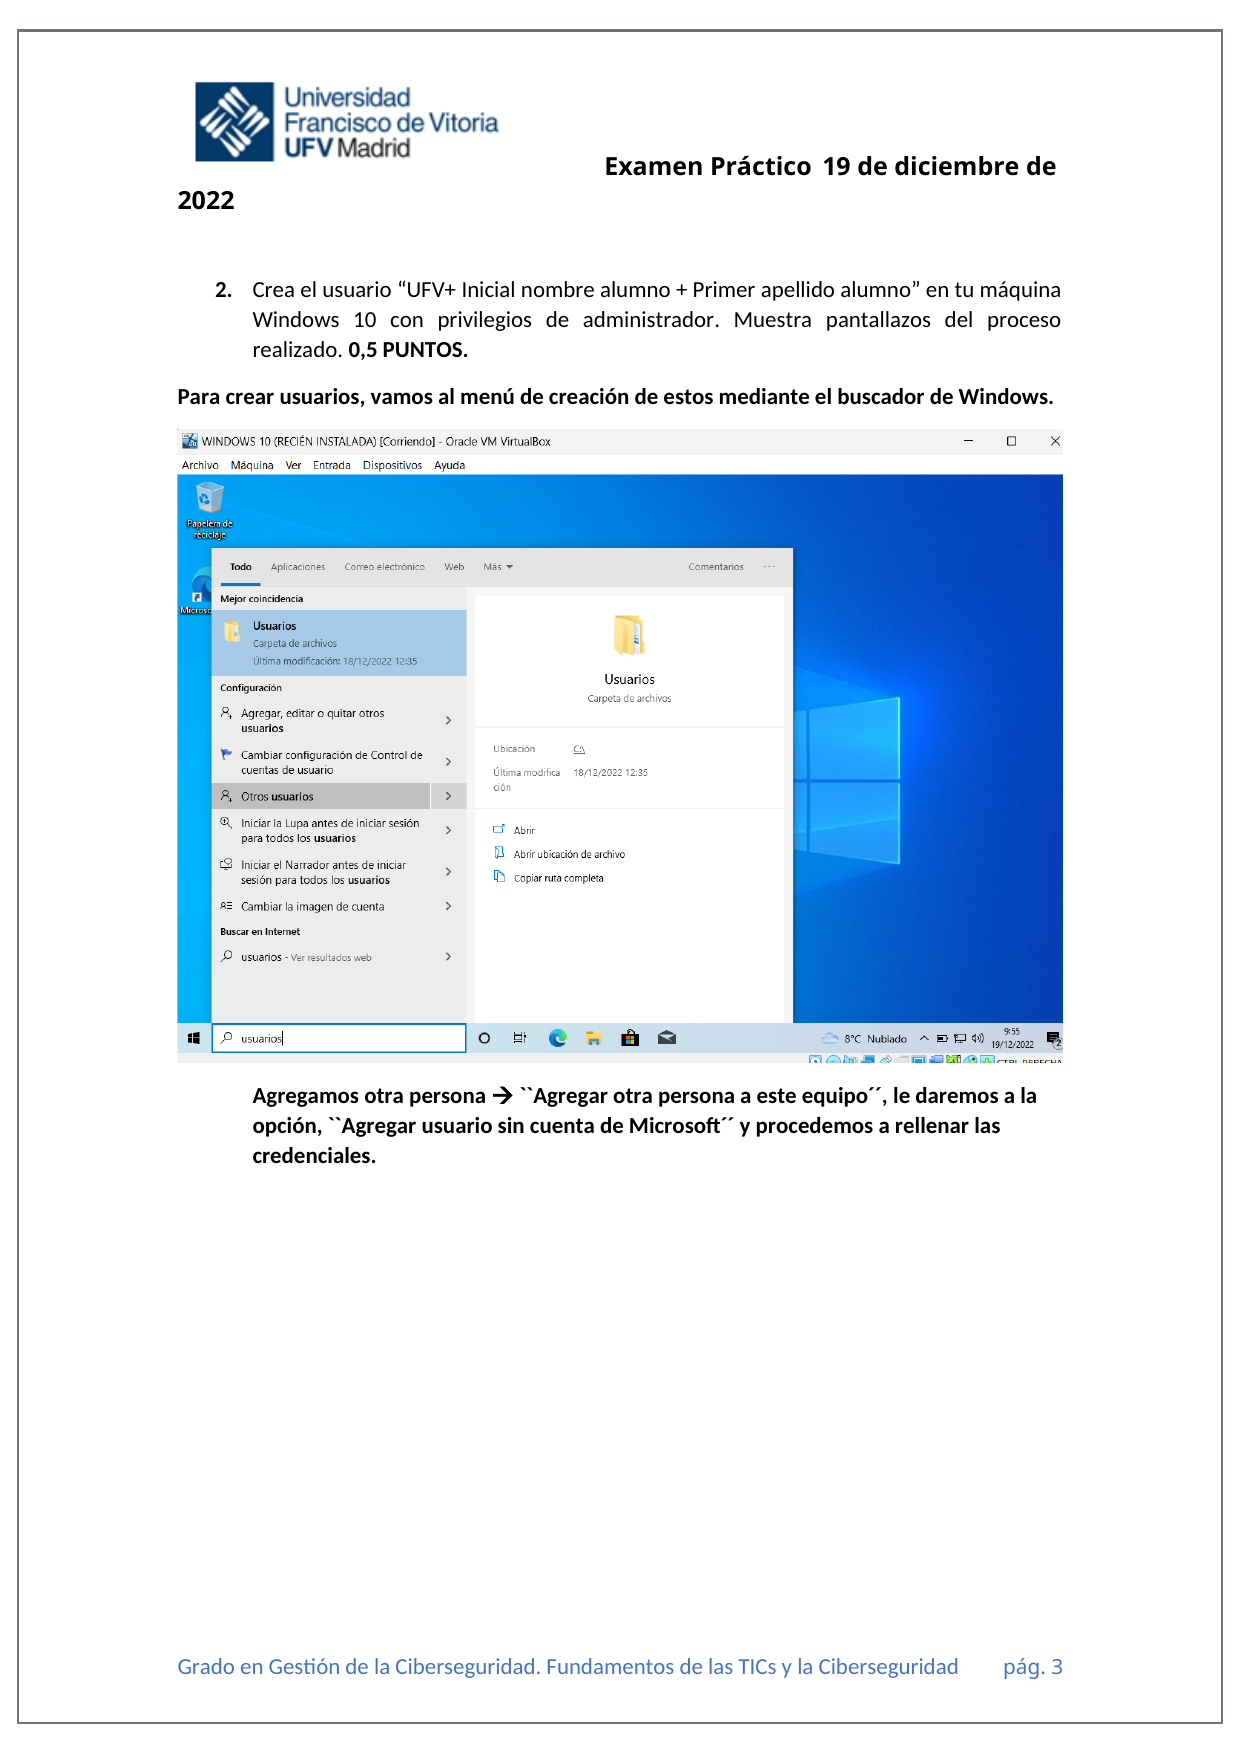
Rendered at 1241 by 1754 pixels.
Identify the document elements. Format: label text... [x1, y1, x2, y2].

picture [177, 73, 514, 176]
text Para crear usuarios, vamos al menú de creación de estos mediante el buscador de Windows. [177, 382, 1063, 410]
list Agregamos otra persona ``Agregar otra persona a este equipo´´, le daremos a la opción, ``Agregar usuario sin cuenta de Microsoft´´ y procedemos a rellenar las credenciales. [252, 1081, 1063, 1169]
list Crea el usuario “UFV+ Inicial nombre alumno + Primer apellido alumno” en tu máquina Windows 10 con privilegios de administrador. Muestra pantallazos del proceso realizado. 0,5 PUNTOS. [215, 275, 1063, 363]
